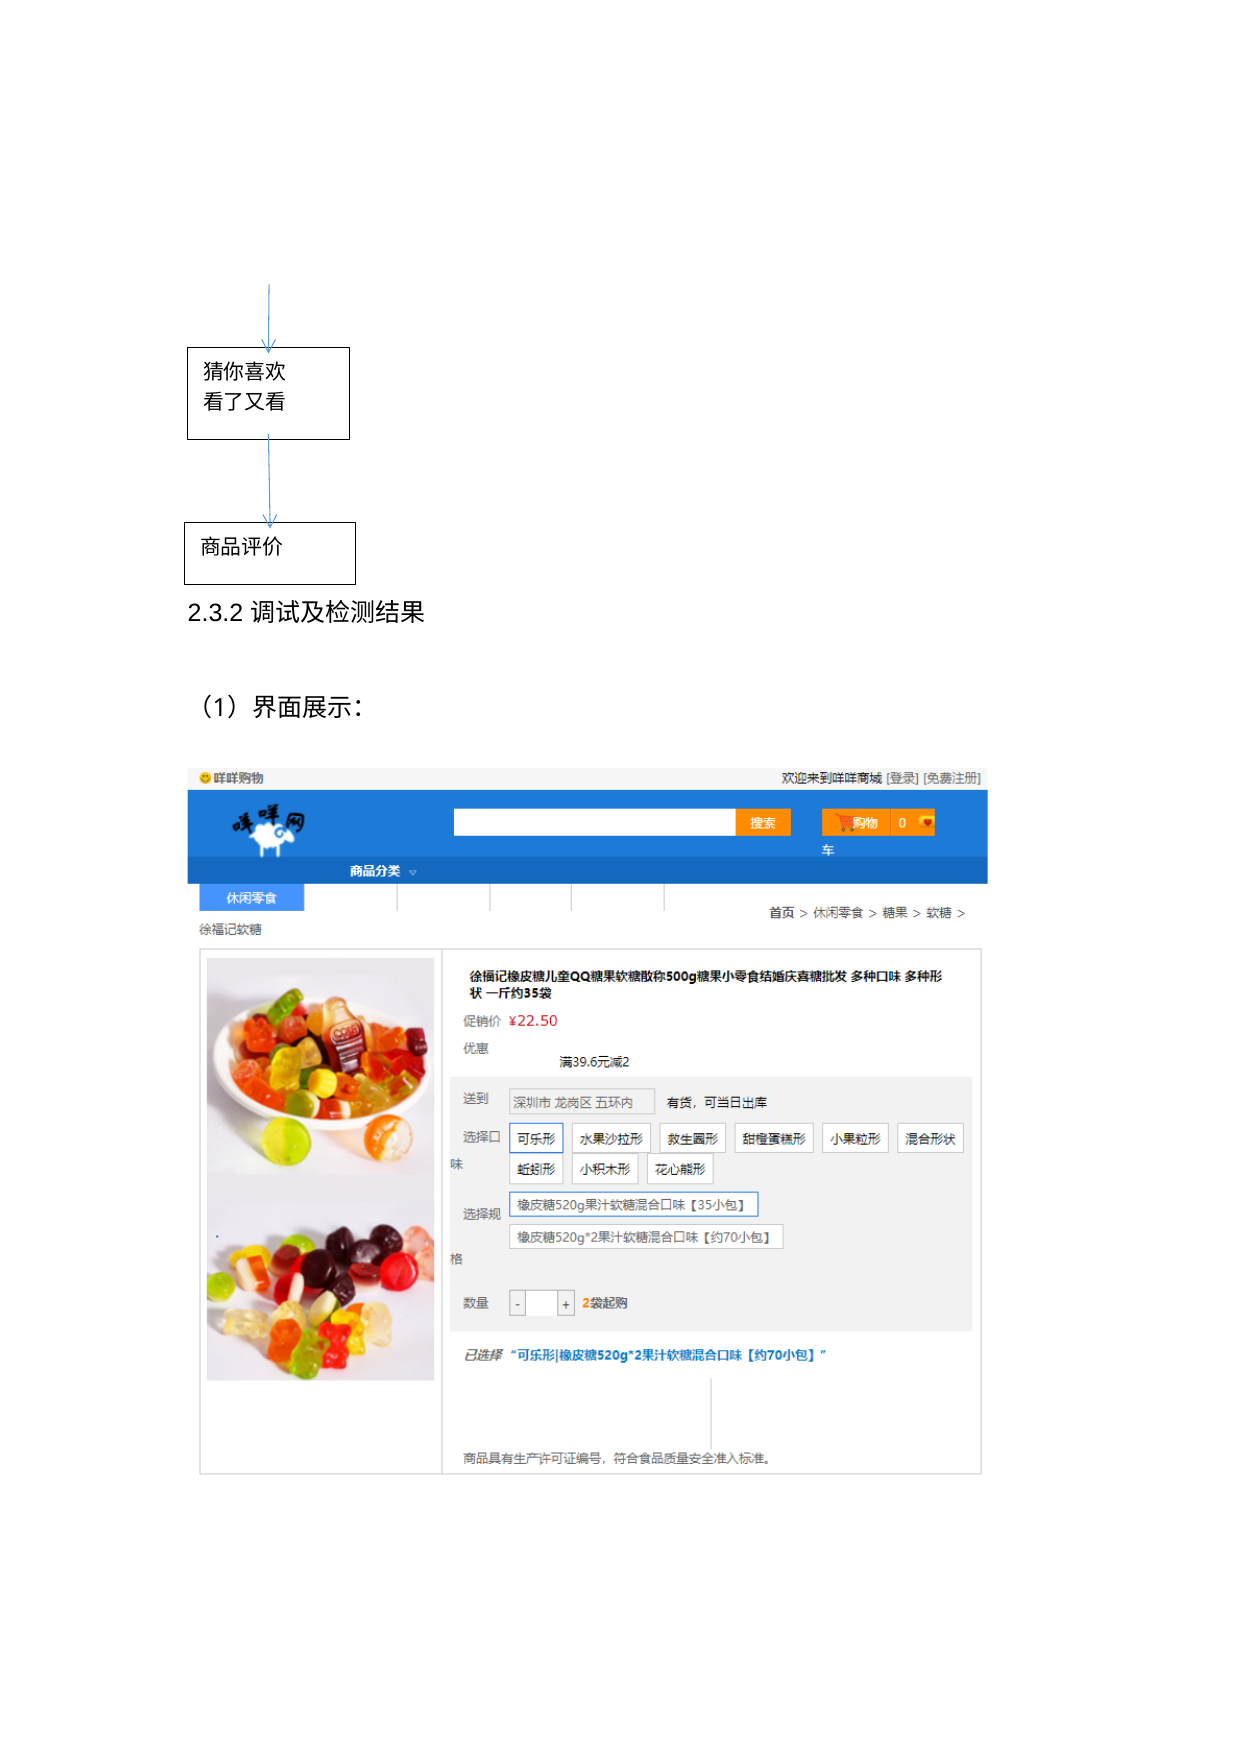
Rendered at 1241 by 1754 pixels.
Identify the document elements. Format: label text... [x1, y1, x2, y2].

picture [187, 768, 988, 1488]
list 2.3.2 调试及检测结果 [187, 578, 1053, 643]
list （1）界面展示： [187, 673, 1053, 738]
